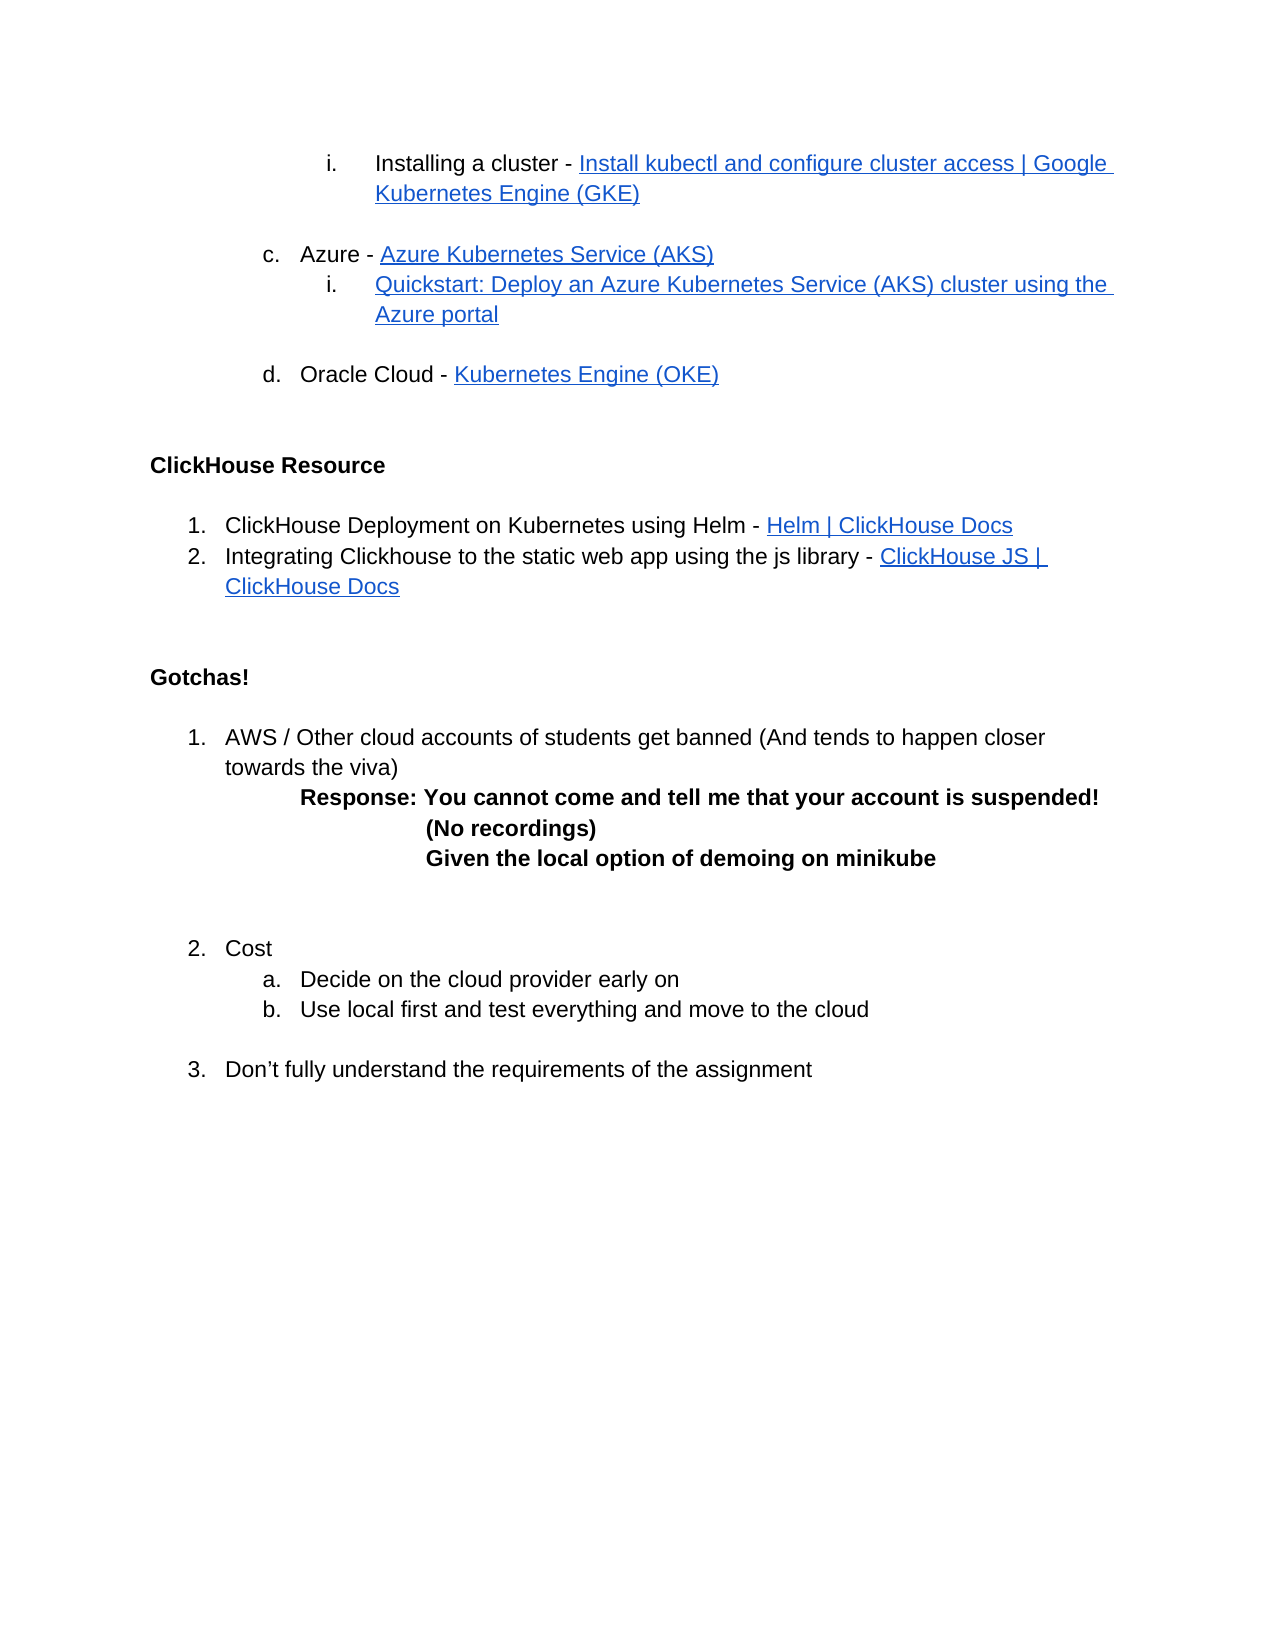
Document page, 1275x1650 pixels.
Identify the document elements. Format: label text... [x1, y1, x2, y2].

text Gotchas! [150, 663, 1125, 690]
list Integrating Clickhouse to the static web app using the js library - ClickHouse JS | ClickHouse Docs [187, 543, 1125, 599]
list Don’t fully understand the requirements of the assignment [187, 1056, 1125, 1083]
text Given the local option of demoing on minikube [150, 845, 1125, 871]
list Azure - Azure Kubernetes Service (AKS) [262, 241, 1125, 267]
list Cost [187, 935, 1125, 962]
text ClickHouse Resource [150, 452, 1125, 478]
list Installing a cluster - Install kubectl and configure cluster access | Google Kubernetes Engine (GKE) [337, 150, 1125, 207]
list Quickstart: Deploy an Azure Kubernetes Service (AKS) cluster using the Azure portal [337, 271, 1125, 327]
list Oracle Cloud - Kubernetes Engine (OKE) [262, 361, 1125, 388]
list Decide on the cloud provider early on [262, 966, 1125, 992]
list AWS / Other cloud accounts of students get banned (And tends to happen closer towards the viva) [187, 724, 1125, 781]
list ClickHouse Deployment on Kubernetes using Helm - Helm | ClickHouse Docs [187, 512, 1125, 539]
text Response: You cannot come and tell me that your account is suspended! (No recordings) [150, 784, 1125, 841]
list Use local first and test everything and move to the cloud [262, 996, 1125, 1022]
